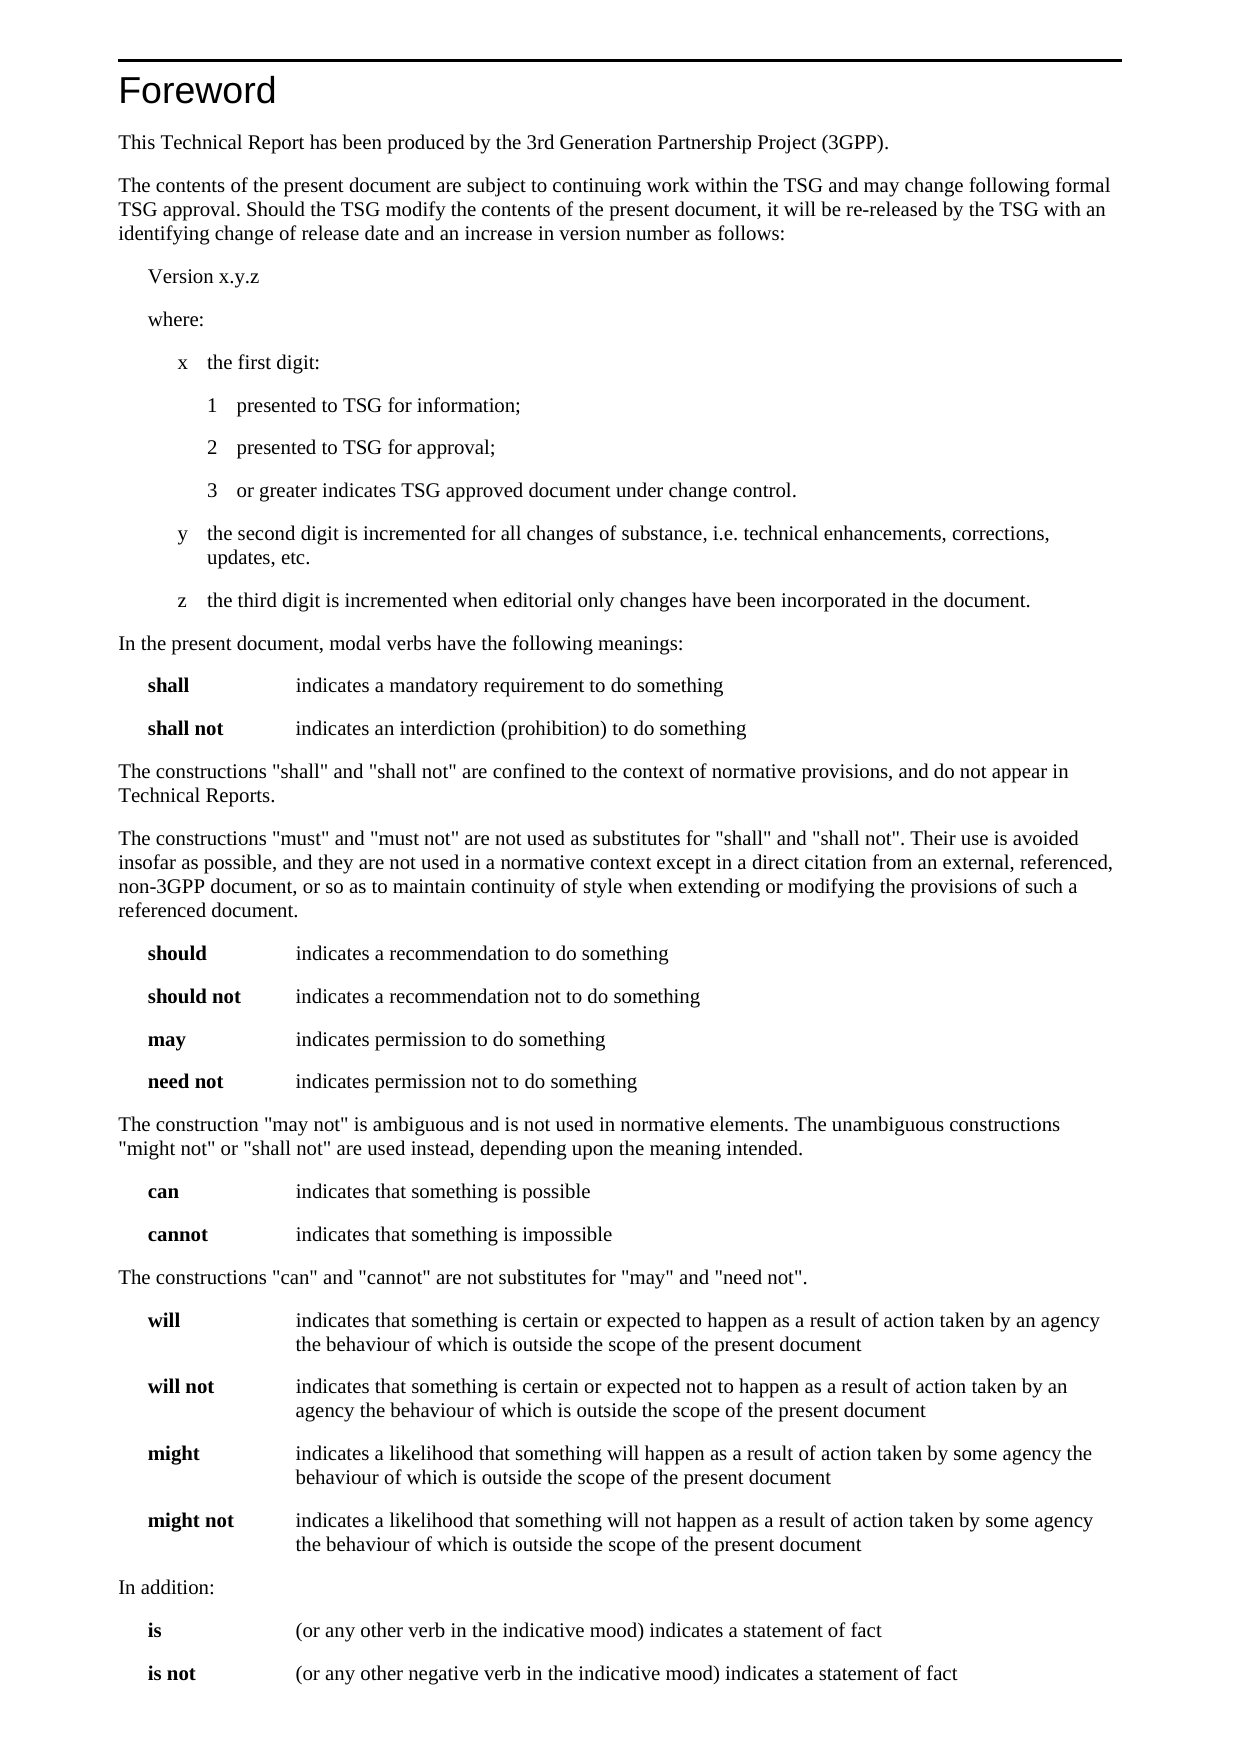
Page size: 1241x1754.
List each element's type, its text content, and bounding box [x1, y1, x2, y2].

text The construction "may not" is ambiguous and is not used in normative elements. The unambiguous constructions "might not" or "shall not" are used instead, depending upon the meaning intended. [118, 1112, 1122, 1160]
text where: [148, 307, 1122, 331]
text will indicates that something is certain or expected to happen as a result of action taken by an agency the behaviour of which is outside the scope of the present document [148, 1307, 1122, 1356]
text 1 presented to TSG for information; [207, 392, 1122, 417]
text The contents of the present document are subject to continuing work within the TSG and may change following formal TSG approval. Should the TSG modify the contents of the present document, it will be re-released by the TSG with an identifying change of release date and an increase in version number as follows: [118, 173, 1122, 245]
text The constructions "must" and "must not" are not used as substitutes for "shall" and "shall not". Their use is avoided insofar as possible, and they are not used in a normative context except in a direct citation from an external, referenced, non-3GPP document, or so as to maintain continuity of style when extending or modifying the provisions of such a referenced document. [118, 826, 1122, 922]
text cannot indicates that something is impossible [148, 1222, 1122, 1246]
text is not (or any other negative verb in the indicative mood) indicates a statement of fact [148, 1661, 1122, 1685]
text is (or any other verb in the indicative mood) indicates a statement of fact [148, 1618, 1122, 1642]
text This Technical Report has been produced by the 3rd Generation Partnership Project (3GPP). [118, 130, 1122, 154]
text 2 presented to TSG for approval; [207, 435, 1122, 459]
text may indicates permission to do something [148, 1027, 1122, 1051]
text The constructions "shall" and "shall not" are confined to the context of normative provisions, and do not appear in Technical Reports. [118, 759, 1122, 807]
text 3 or greater indicates TSG approved document under change control. [207, 478, 1122, 502]
text shall indicates a mandatory requirement to do something [148, 673, 1122, 697]
text In addition: [118, 1575, 1122, 1599]
text x the first digit: [177, 350, 1122, 374]
text might not indicates a likelihood that something will not happen as a result of action taken by some agency the behaviour of which is outside the scope of the present document [148, 1508, 1122, 1556]
text should indicates a recommendation to do something [148, 941, 1122, 965]
text y the second digit is incremented for all changes of substance, i.e. technical enhancements, corrections, updates, etc. [177, 521, 1122, 569]
text should not indicates a recommendation not to do something [148, 984, 1122, 1008]
text need not indicates permission not to do something [148, 1069, 1122, 1093]
text Version x.y.z [148, 264, 1122, 288]
text can indicates that something is possible [148, 1179, 1122, 1203]
text The constructions "can" and "cannot" are not substitutes for "may" and "need not". [118, 1265, 1122, 1289]
subtitle Foreword [118, 62, 1122, 112]
text In the present document, modal verbs have the following meanings: [118, 631, 1122, 655]
text shall not indicates an interdiction (prohibition) to do something [148, 716, 1122, 740]
text might indicates a likelihood that something will happen as a result of action taken by some agency the behaviour of which is outside the scope of the present document [148, 1441, 1122, 1489]
text will not indicates that something is certain or expected not to happen as a result of action taken by an agency the behaviour of which is outside the scope of the present document [148, 1374, 1122, 1422]
text z the third digit is incremented when editorial only changes have been incorporated in the document. [177, 588, 1122, 612]
